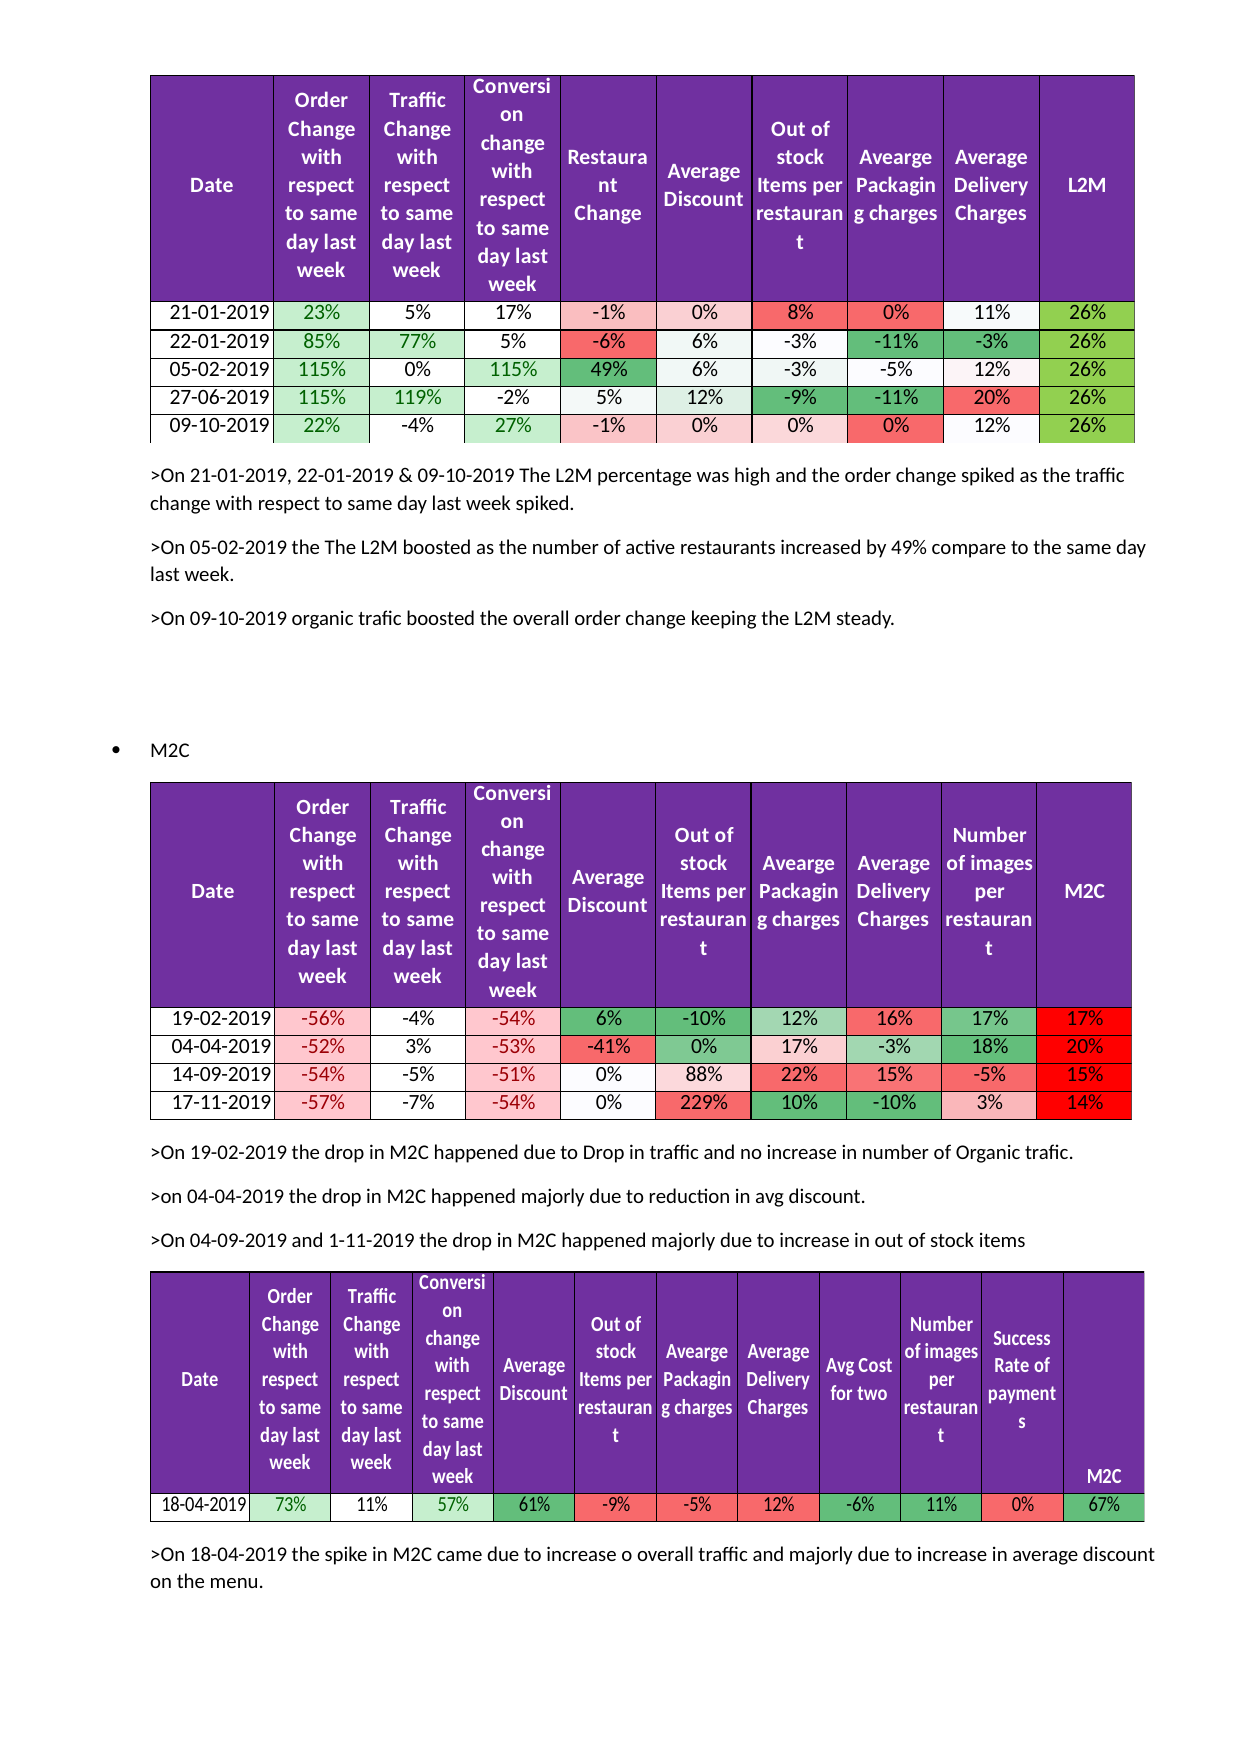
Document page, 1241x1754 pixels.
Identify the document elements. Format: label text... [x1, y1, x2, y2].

text >On 04-09-2019 and 1-11-2019 the drop in M2C happened majorly due to increase in out of stock items [150, 1227, 1165, 1253]
list M2C [112, 738, 1165, 763]
text >On 21-01-2019, 22-01-2019 & 09-10-2019 The L2M percentage was high and the order change spiked as the traffic change with respect to same day last week spiked. [150, 463, 1165, 515]
text >On 19-02-2019 the drop in M2C happened due to Drop in traffic and no increase in number of Organic trafic. [150, 1139, 1165, 1165]
text >on 04-04-2019 the drop in M2C happened majorly due to reduction in avg discount. [150, 1183, 1165, 1209]
text >On 09-10-2019 organic trafic boosted the overall order change keeping the L2M steady. [150, 606, 1165, 631]
text >On 05-02-2019 the The L2M boosted as the number of active restaurants increased by 49% compare to the same day last week. [150, 534, 1165, 587]
text >On 18-04-2019 the spike in M2C came due to increase o overall traffic and majorly due to increase in average discount on the menu. [150, 1541, 1165, 1594]
